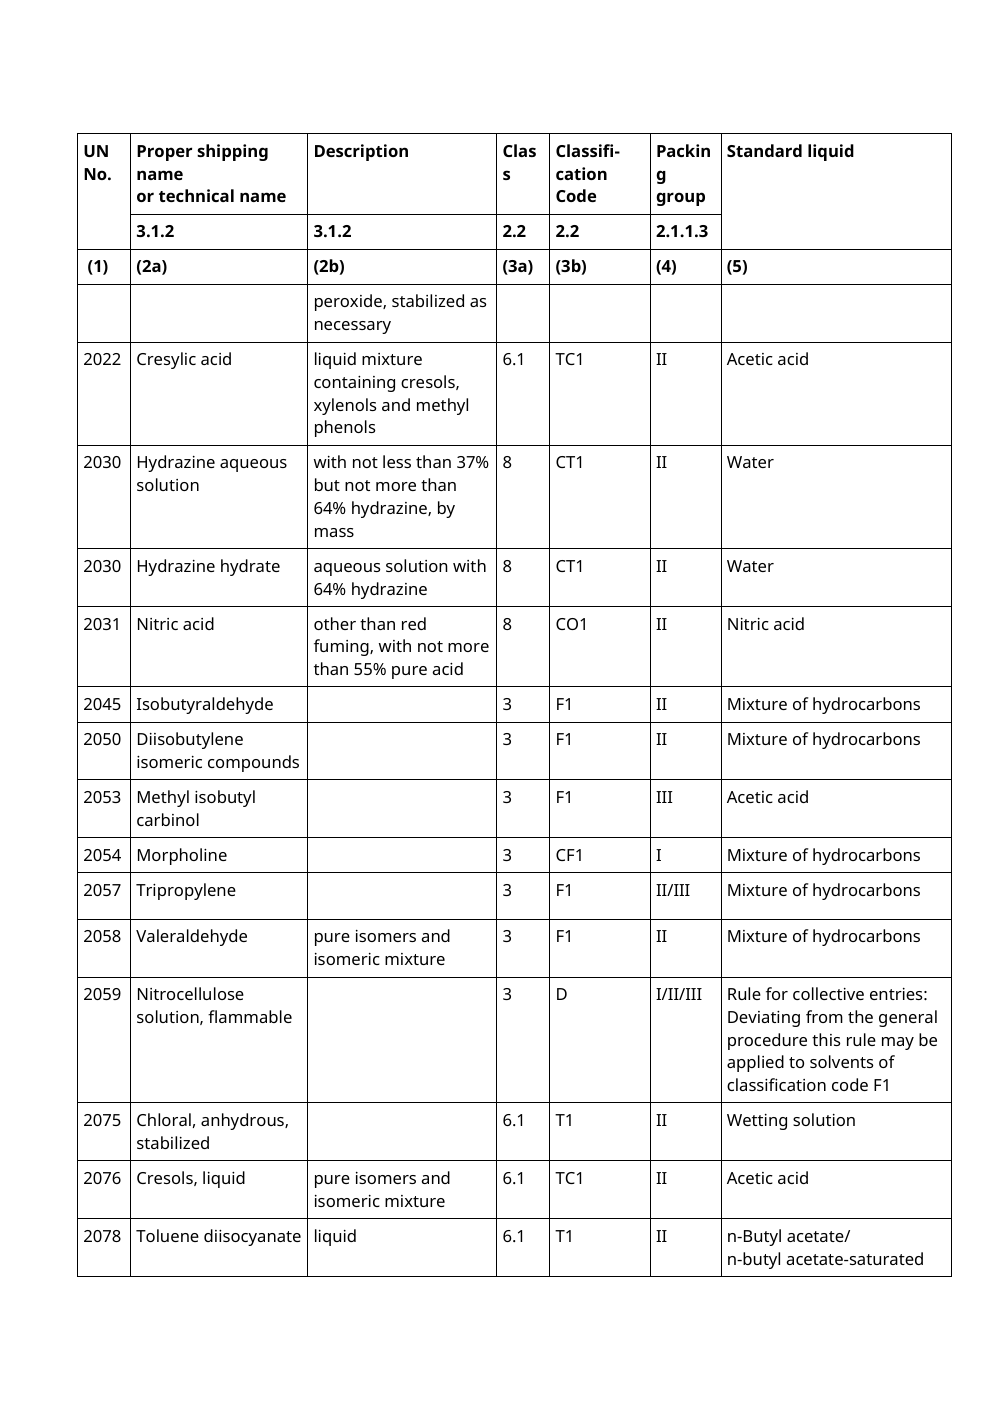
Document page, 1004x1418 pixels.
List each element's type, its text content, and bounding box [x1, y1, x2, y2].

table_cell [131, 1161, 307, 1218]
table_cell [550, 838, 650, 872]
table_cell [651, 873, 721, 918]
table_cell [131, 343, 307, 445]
table_cell 2.2 [550, 215, 650, 248]
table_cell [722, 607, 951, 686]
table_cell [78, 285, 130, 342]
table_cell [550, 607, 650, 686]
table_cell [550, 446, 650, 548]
table_cell (5) [722, 250, 951, 284]
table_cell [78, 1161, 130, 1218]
table_cell 2.1.1.3 [651, 215, 721, 248]
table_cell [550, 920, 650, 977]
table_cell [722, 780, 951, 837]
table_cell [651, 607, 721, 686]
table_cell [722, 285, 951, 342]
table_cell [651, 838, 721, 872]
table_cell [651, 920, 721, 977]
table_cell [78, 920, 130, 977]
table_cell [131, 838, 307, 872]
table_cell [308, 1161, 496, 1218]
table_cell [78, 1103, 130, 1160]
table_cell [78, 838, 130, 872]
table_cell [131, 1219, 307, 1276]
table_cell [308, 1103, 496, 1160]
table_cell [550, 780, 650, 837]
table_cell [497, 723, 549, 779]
table_header Proper shipping name or technical name [131, 134, 307, 213]
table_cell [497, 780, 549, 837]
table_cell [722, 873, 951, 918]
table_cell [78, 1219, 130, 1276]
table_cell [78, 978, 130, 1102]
table_header Class [497, 134, 549, 213]
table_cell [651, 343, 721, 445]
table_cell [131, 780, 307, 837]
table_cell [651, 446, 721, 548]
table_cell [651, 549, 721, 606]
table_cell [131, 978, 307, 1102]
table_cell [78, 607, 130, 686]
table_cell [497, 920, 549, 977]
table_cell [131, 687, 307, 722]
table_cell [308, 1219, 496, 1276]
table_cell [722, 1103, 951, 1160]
table_cell 3.1.2 [131, 215, 307, 248]
table_header Standard liquid [722, 134, 951, 248]
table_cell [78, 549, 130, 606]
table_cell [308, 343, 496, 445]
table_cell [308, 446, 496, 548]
table_cell (2a) [131, 250, 307, 284]
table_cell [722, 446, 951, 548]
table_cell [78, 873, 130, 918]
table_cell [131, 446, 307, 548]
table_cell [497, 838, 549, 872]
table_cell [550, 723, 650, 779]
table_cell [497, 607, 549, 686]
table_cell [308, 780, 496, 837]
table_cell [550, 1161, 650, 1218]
table_cell (3a) [497, 250, 549, 284]
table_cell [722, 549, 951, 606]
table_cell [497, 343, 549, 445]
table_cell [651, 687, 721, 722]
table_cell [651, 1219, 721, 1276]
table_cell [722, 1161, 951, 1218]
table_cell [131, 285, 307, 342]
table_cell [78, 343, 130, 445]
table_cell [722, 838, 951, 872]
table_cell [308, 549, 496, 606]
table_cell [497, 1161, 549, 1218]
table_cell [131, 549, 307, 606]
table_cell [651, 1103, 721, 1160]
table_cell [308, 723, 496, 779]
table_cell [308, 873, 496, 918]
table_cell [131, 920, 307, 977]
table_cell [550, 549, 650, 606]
table_header Description [308, 134, 496, 213]
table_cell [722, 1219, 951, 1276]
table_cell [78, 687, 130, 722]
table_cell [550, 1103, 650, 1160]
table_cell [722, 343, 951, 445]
table_cell 3.1.2 [308, 215, 496, 248]
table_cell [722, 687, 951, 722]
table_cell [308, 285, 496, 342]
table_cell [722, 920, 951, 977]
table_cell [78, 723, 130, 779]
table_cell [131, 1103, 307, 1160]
table_cell 2.2 [497, 215, 549, 248]
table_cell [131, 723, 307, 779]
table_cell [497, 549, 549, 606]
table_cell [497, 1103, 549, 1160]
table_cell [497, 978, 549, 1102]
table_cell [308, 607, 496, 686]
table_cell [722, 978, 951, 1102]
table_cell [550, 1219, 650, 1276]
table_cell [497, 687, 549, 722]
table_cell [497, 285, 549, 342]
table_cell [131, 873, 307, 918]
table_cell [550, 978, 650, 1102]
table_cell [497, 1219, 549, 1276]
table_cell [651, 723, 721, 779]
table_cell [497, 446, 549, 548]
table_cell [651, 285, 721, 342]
table_header UN No. [78, 134, 130, 248]
table_cell (3b) [550, 250, 650, 284]
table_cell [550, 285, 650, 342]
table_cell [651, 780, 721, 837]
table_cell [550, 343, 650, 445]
table_cell (1) [78, 250, 130, 284]
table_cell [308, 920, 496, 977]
table_header Classifi-cation Code [550, 134, 650, 213]
table_cell (4) [651, 250, 721, 284]
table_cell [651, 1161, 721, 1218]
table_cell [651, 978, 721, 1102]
table_cell (2b) [308, 250, 496, 284]
table_header Packing group [651, 134, 721, 213]
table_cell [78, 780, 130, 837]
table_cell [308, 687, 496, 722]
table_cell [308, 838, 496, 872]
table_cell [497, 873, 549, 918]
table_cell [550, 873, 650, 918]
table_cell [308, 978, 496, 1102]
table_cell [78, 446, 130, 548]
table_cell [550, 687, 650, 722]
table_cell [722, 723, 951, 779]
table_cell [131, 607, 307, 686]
